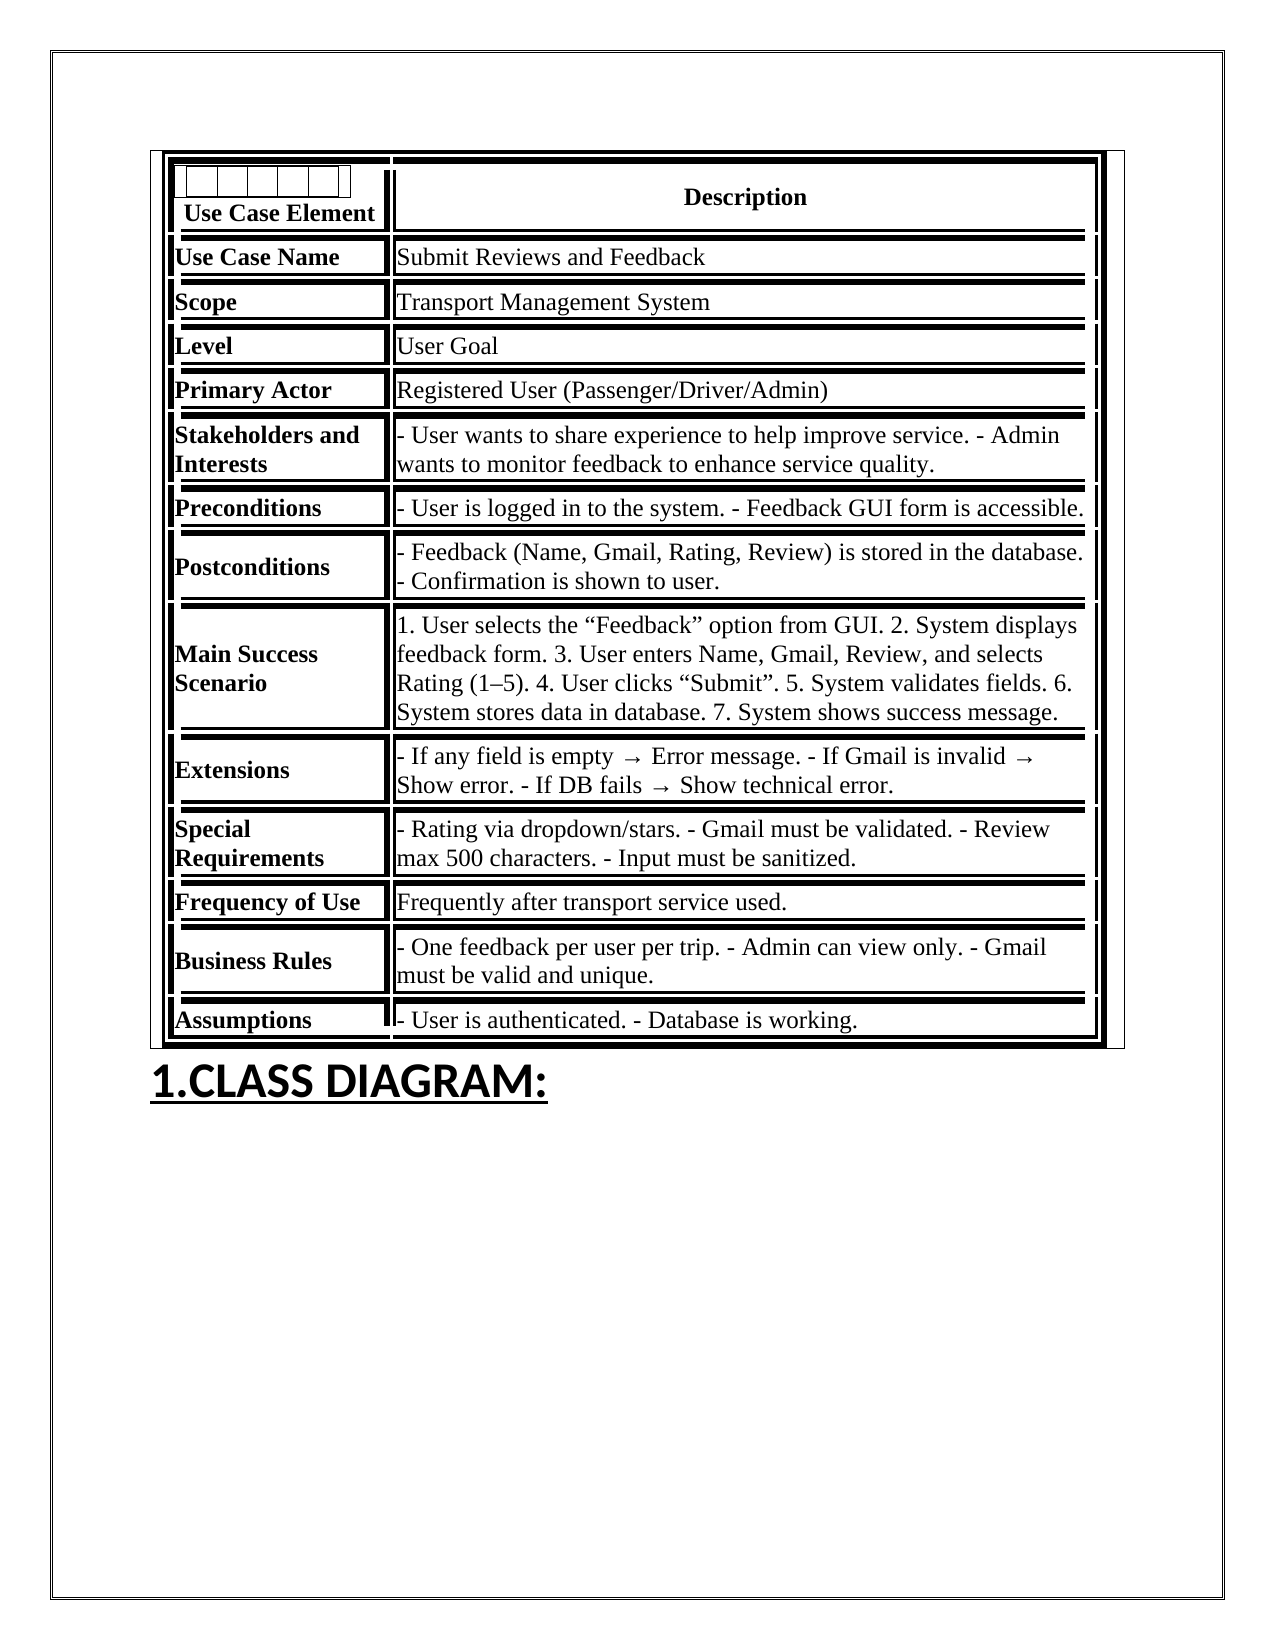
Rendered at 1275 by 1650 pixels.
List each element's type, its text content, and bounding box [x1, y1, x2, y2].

table_header [165, 154, 1101, 1042]
table_header [151, 151, 162, 1048]
table_header [1107, 151, 1124, 1048]
text 1.CLASS DIAGRAM: [150, 1049, 1125, 1110]
